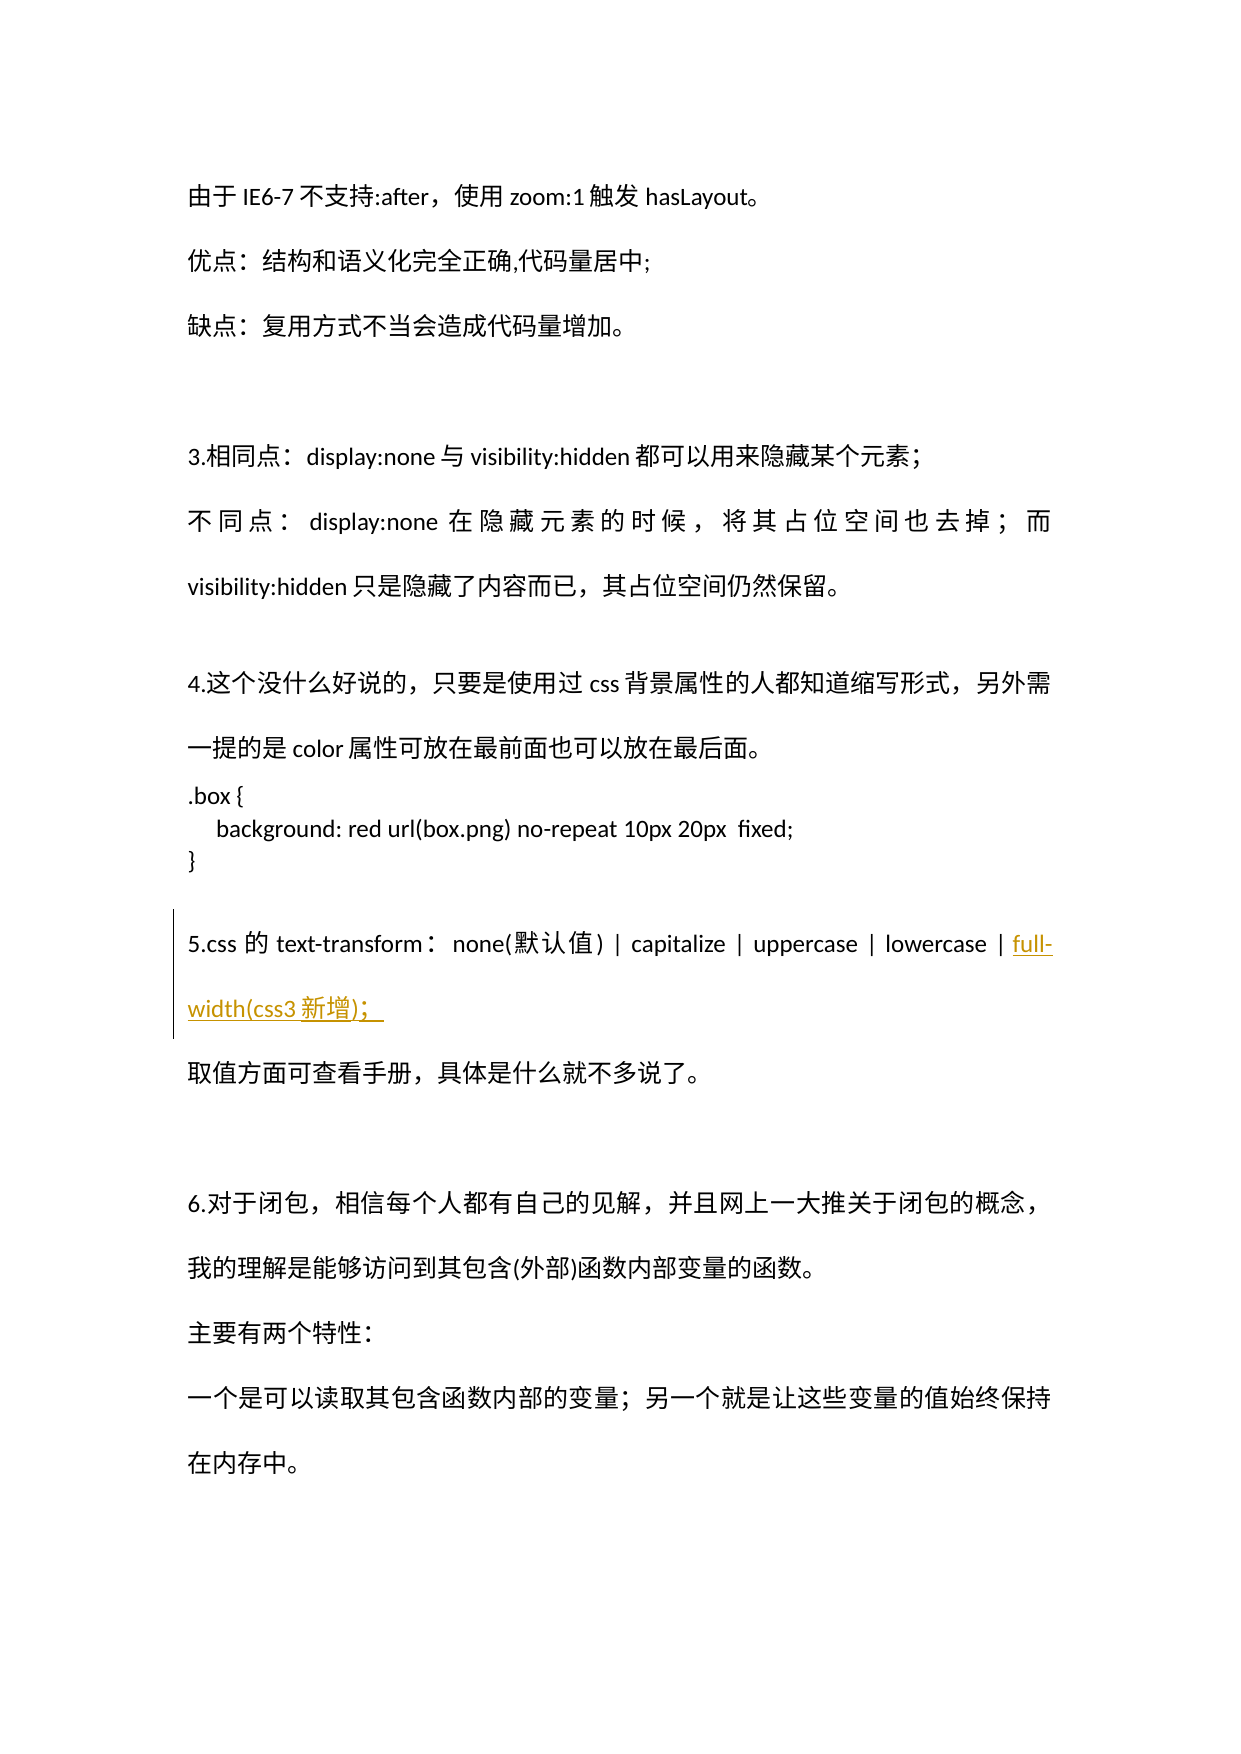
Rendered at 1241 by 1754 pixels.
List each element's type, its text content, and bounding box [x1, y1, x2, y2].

text 不同点：display:none在隐藏元素的时候，将其占位空间也去掉；而visibility:hidden只是隐藏了内容而已，其占位空间仍然保留。 [187, 487, 1053, 617]
text 6.对于闭包，相信每个人都有自己的见解，并且网上一大推关于闭包的概念，我的理解是能够访问到其包含(外部)函数内部变量的函数。 [187, 1169, 1053, 1299]
text 3.相同点：display:none与visibility:hidden都可以用来隐藏某个元素； [187, 422, 1053, 487]
text 主要有两个特性： [187, 1299, 1053, 1364]
text 一个是可以读取其包含函数内部的变量；另一个就是让这些变量的值始终保持在内存中。 [187, 1364, 1053, 1494]
text background: red url(box.png) no-repeat 10px 20px fixed; [187, 812, 1053, 844]
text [187, 162, 1053, 357]
text } [187, 844, 1053, 877]
text .box { [187, 779, 1053, 812]
text 4.这个没什么好说的，只要是使用过css背景属性的人都知道缩写形式，另外需一提的是color属性可放在最前面也可以放在最后面。 [187, 649, 1053, 779]
text 5.css的text-transform：none(默认值) | capitalize | uppercase | lowercase | [187, 909, 1053, 1039]
text 取值方面可查看手册，具体是什么就不多说了。 [187, 1039, 1053, 1104]
